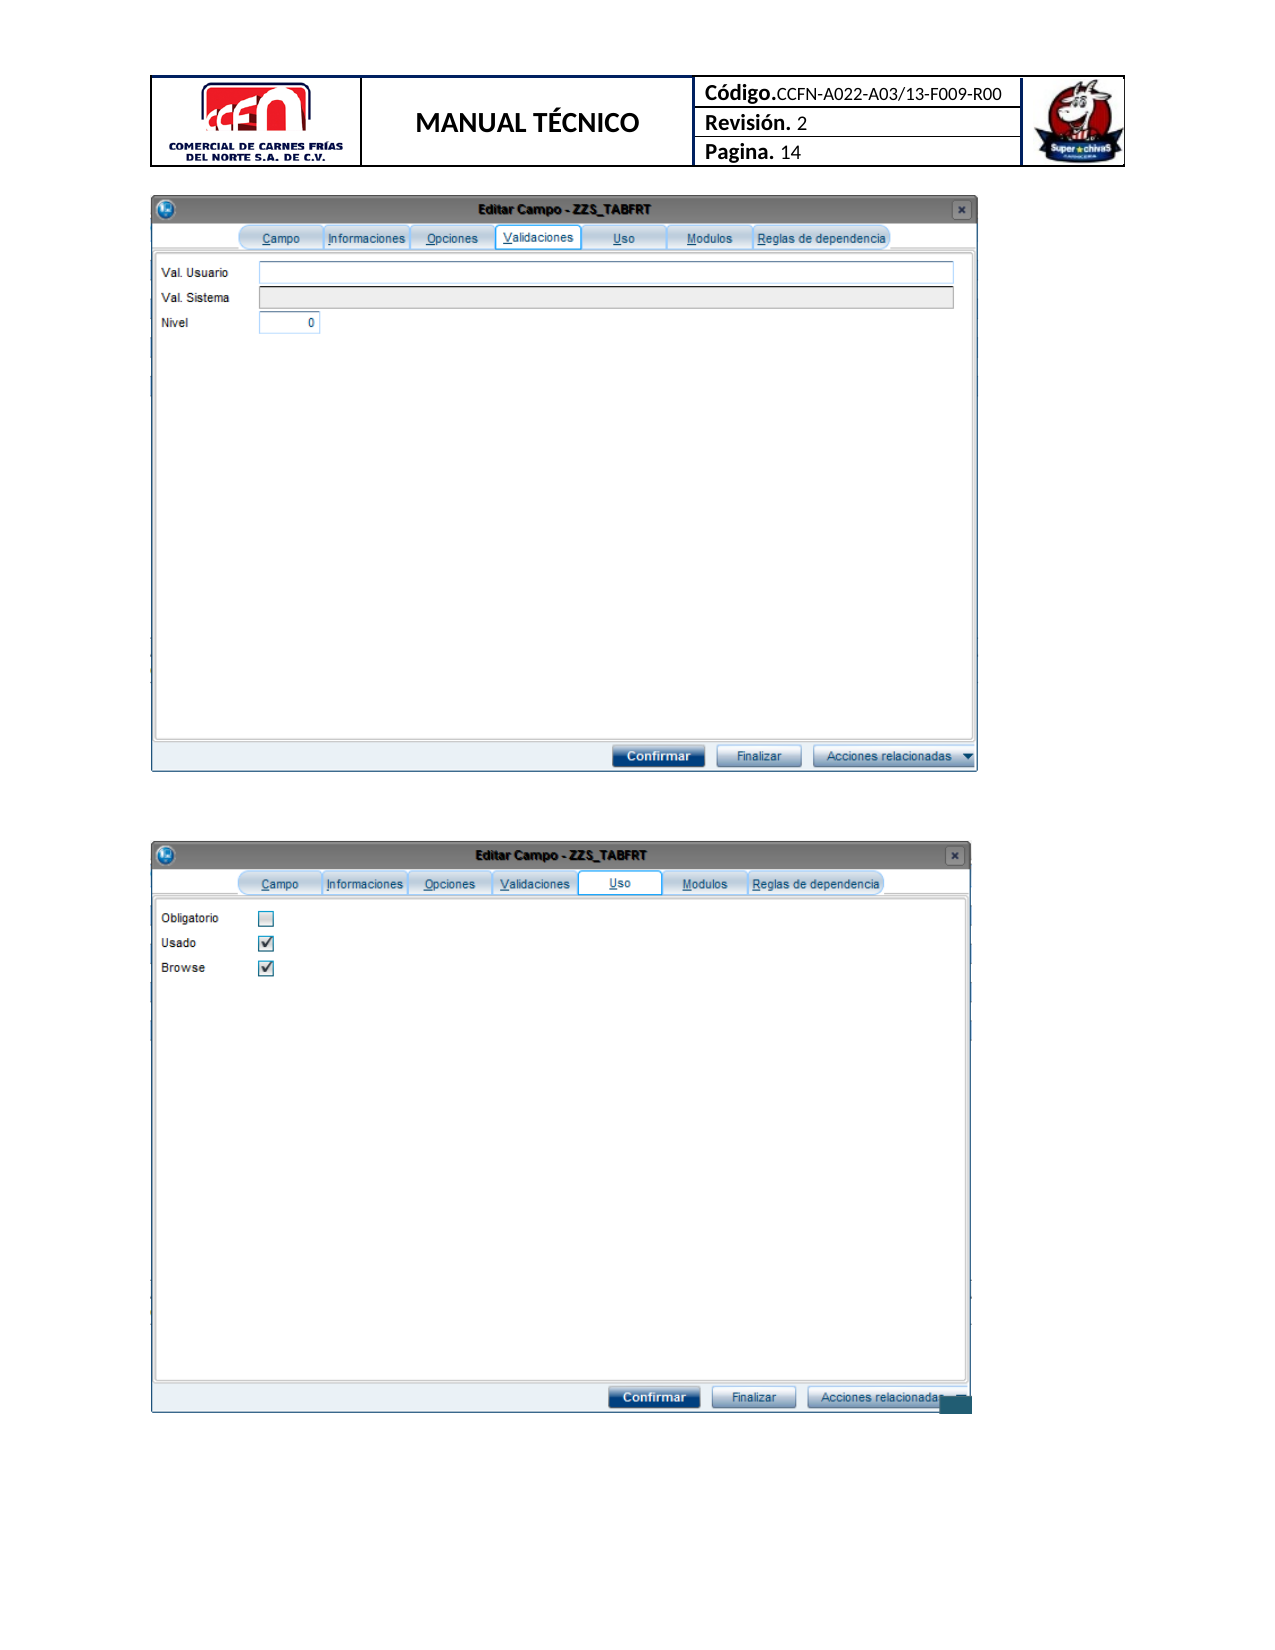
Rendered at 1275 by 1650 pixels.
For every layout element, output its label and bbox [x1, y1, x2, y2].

picture [1033, 79, 1125, 164]
picture [150, 195, 979, 773]
picture [150, 840, 972, 1414]
picture [162, 82, 350, 161]
